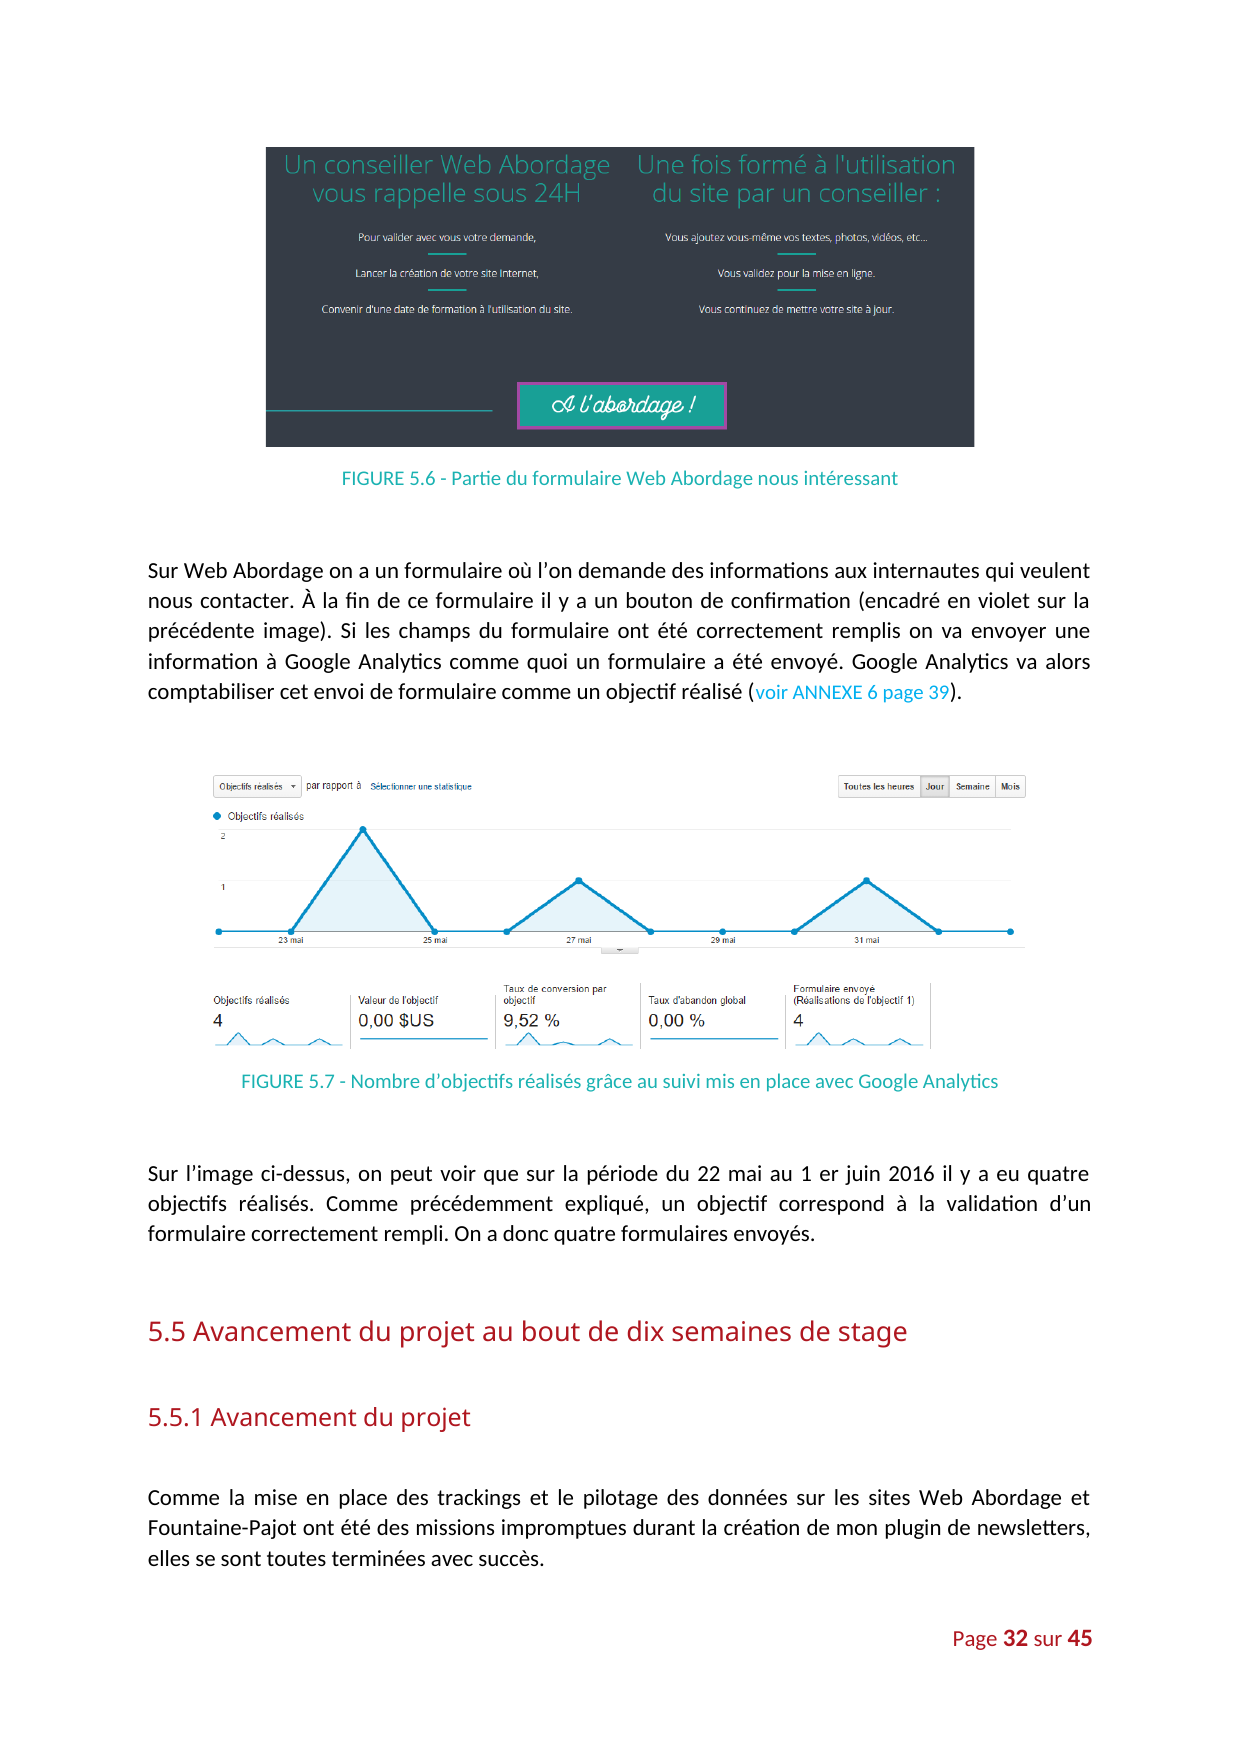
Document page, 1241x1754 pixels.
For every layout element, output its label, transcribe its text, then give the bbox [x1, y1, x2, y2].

text Sur Web Abordage on a un formulaire où l’on demande des informations aux internautes qui veulent nous contacter. À la fin de ce formulaire il y a un bouton de confirmation (encadré en violet sur la précédente image). Si les champs du formulaire ont été correctement remplis on va envoyer une information à Google Analytics comme quoi un formulaire a été envoyé. Google Analytics va alors comptabiliser cet envoi de formulaire comme un objectif réalisé (voir ANNEXE 6 page 39). [148, 556, 1093, 705]
picture [206, 770, 1034, 1049]
subtitle 5.5 Avancement du projet au bout de dix semaines de stage [148, 1313, 1093, 1350]
text Sur l’image ci-dessus, on peut voir que sur la période du 22 mai au 1 er juin 2016 il y a eu quatre objectifs réalisés. Comme précédemment expliqué, un objectif correspond à la validation d’un formulaire correctement rempli. On a donc quatre formulaires envoyés. [148, 1159, 1093, 1247]
picture [265, 147, 975, 447]
text FIGURE 5.7 - Nombre d’objectifs réalisés grâce au suivi mis en place avec Google Analytics [148, 1068, 1093, 1093]
text Comme la mise en place des trackings et le pilotage des données sur les sites Web Abordage et Fountaine-Pajot ont été des missions impromptues durant la création de mon plugin de newsletters, elles se sont toutes terminées avec succès. [148, 1483, 1093, 1572]
subtitle 5.5.1 Avancement du projet [148, 1399, 1093, 1434]
text FIGURE 5.6 - Partie du formulaire Web Abordage nous intéressant [148, 465, 1093, 491]
